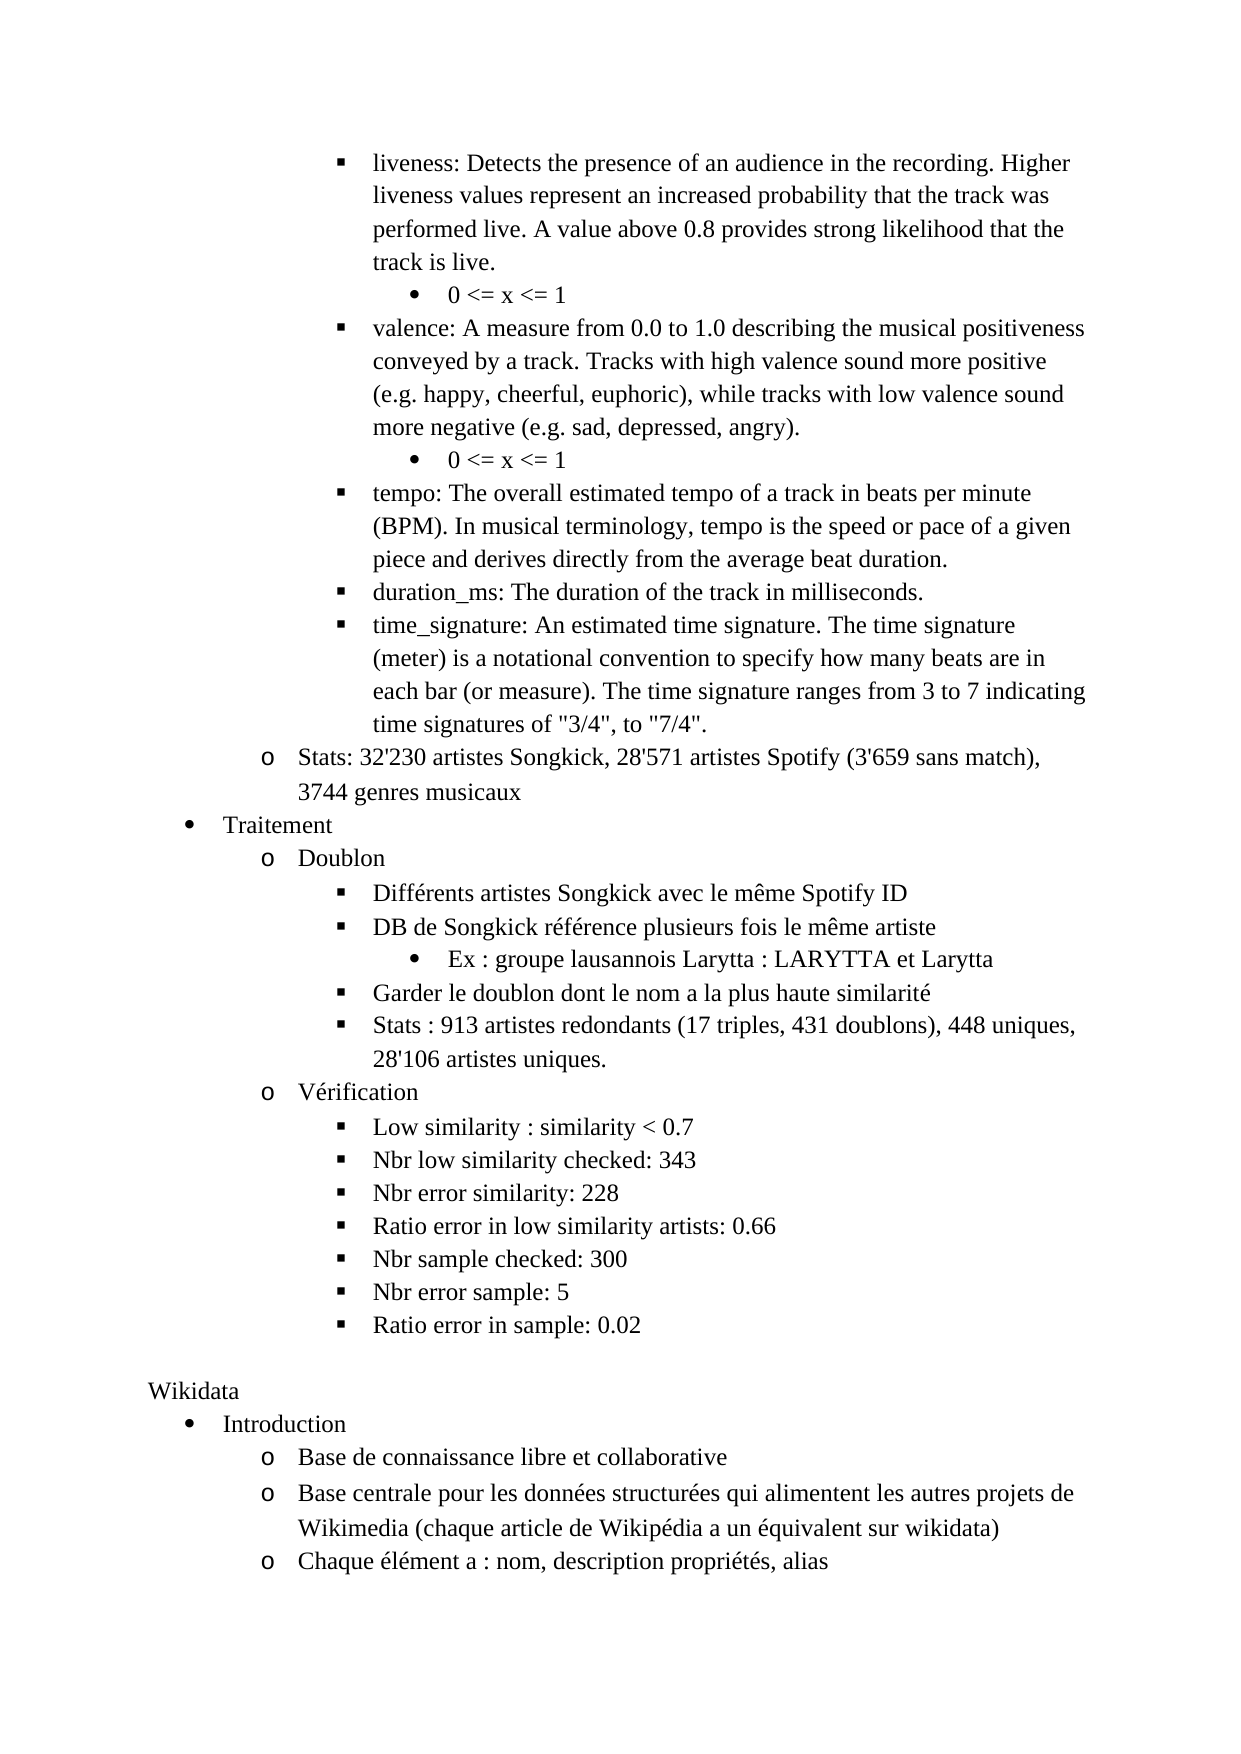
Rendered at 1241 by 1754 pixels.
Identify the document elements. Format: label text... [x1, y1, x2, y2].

list Nbr sample checked: 300 [335, 1244, 1093, 1273]
list Stats : 913 artistes redondants (17 triples, 431 doublons), 448 uniques, 28'106 artistes uniques. [335, 1011, 1093, 1072]
list liveness: Detects the presence of an audience in the recording. Higher liveness values represent an increased probability that the track was performed live. A value above 0.8 provides strong likelihood that the track is live. [335, 148, 1093, 275]
list Introduction [185, 1409, 1093, 1438]
list Base centrale pour les données structurées qui alimentent les autres projets de Wikimedia (chaque article de Wikipédia a un équivalent sur wikidata) [260, 1478, 1093, 1542]
list Nbr low similarity checked: 343 [335, 1145, 1093, 1174]
list duration_ms: The duration of the track in milliseconds. [335, 577, 1093, 606]
list Stats: 32'230 artistes Songkick, 28'571 artistes Spotify (3'659 sans match), 3744 genres musicaux [260, 742, 1093, 806]
list Doublon [260, 843, 1093, 874]
list Nbr error sample: 5 [335, 1277, 1093, 1306]
list Vérification [260, 1077, 1093, 1107]
list 0 <= x <= 1 [410, 280, 1093, 308]
list valence: A measure from 0.0 to 1.0 describing the musical positiveness conveyed by a track. Tracks with high valence sound more positive (e.g. happy, cheerful, euphoric), while tracks with low valence sound more negative (e.g. sad, depressed, angry). [335, 313, 1093, 441]
list Ratio error in sample: 0.02 [335, 1310, 1093, 1339]
list DB de Songkick référence plusieurs fois le même artiste [335, 912, 1093, 940]
list time_signature: An estimated time signature. The time signature (meter) is a notational convention to specify how many beats are in each bar (or measure). The time signature ranges from 3 to 7 indicating time signatures of "3/4", to "7/4". [335, 610, 1093, 738]
list Chaque élément a : nom, description propriétés, alias [260, 1546, 1093, 1577]
text Wikidata [148, 1376, 1093, 1405]
list tempo: The overall estimated tempo of a track in beats per minute (BPM). In musical terminology, tempo is the speed or pace of a given piece and derives directly from the average beat duration. [335, 478, 1093, 573]
list Ratio error in low similarity artists: 0.66 [335, 1211, 1093, 1240]
list 0 <= x <= 1 [410, 445, 1093, 473]
list Base de connaissance libre et collaborative [260, 1442, 1093, 1473]
list Low similarity : similarity < 0.7 [335, 1112, 1093, 1141]
list Nbr error similarity: 228 [335, 1178, 1093, 1207]
list Différents artistes Songkick avec le même Spotify ID [335, 878, 1093, 907]
list Garder le doublon dont le nom a la plus haute similarité [335, 978, 1093, 1006]
list Traitement [185, 810, 1093, 839]
list Ex : groupe lausannois Larytta : LARYTTA et Larytta [410, 944, 1093, 973]
